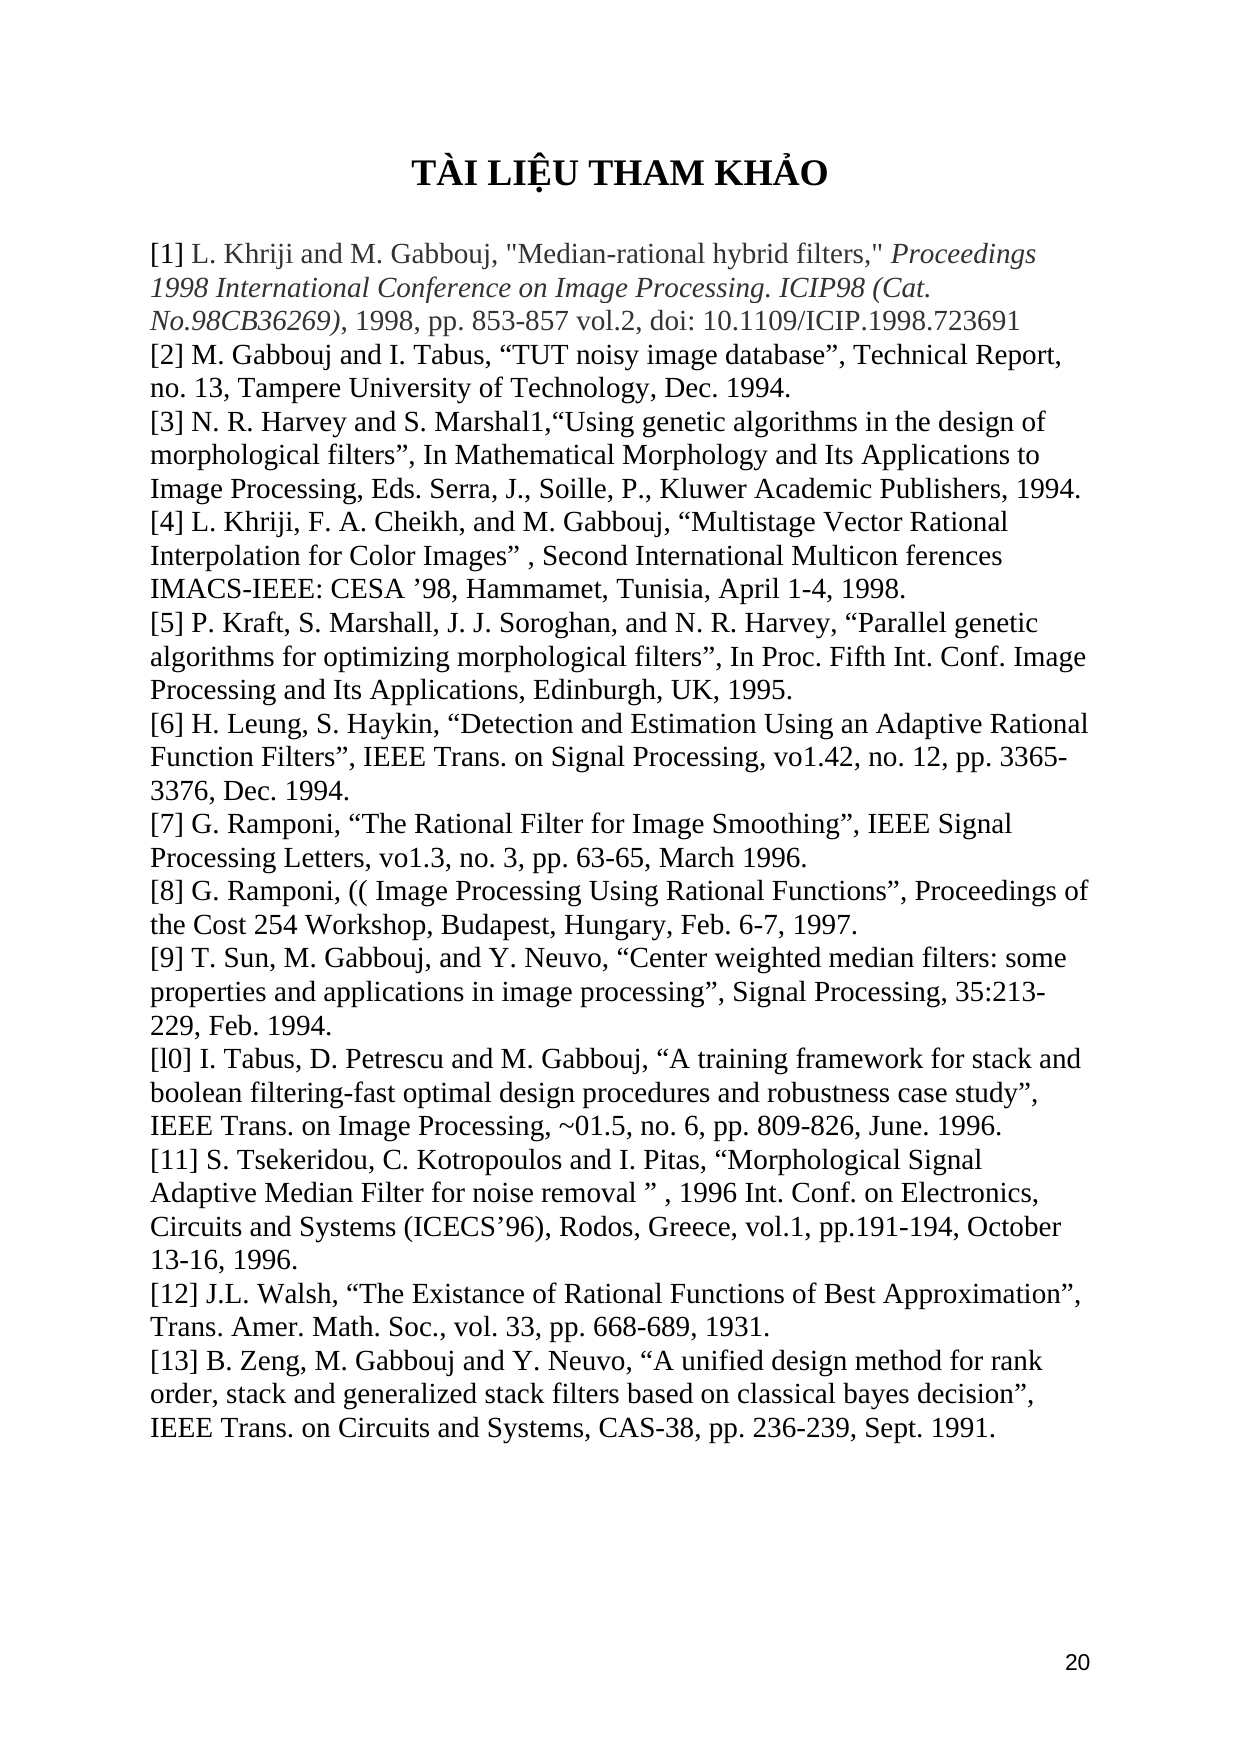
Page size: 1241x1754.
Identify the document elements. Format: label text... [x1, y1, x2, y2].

text [6] H. Leung, S. Haykin, “Detection and Estimation Using an Adaptive Rational Function Filters”, IEEE Trans. on Signal Processing, vo1.42, no. 12, pp. 3365-3376, Dec. 1994. [150, 706, 1090, 806]
text [11] S. Tsekeridou, C. Kotropoulos and I. Pitas, “Morphological Signal Adaptive Median Filter for noise removal ” , 1996 Int. Conf. on Electronics, Circuits and Systems (ICECS’96), Rodos, Greece, vol.1, pp.191-194, October 13-16, 1996. [150, 1142, 1090, 1276]
text [12] J.L. Walsh, “The Existance of Rational Functions of Best Approximation”, Trans. Amer. Math. Soc., vol. 33, pp. 668-689, 1931. [150, 1276, 1090, 1343]
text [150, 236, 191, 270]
text [5] P. Kraft, S. Marshall, J. J. Soroghan, and N. R. Harvey, “Parallel genetic algorithms for optimizing morphological filters”, In Proc. Fifth Int. Conf. Image Processing and Its Applications, Edinburgh, UK, 1995. [150, 605, 1090, 706]
text [3] N. R. Harvey and S. Marshal1,“Using genetic algorithms in the design of morphological filters”, In Mathematical Morphology and Its Applications to Image Processing, Eds. Serra, J., Soille, P., Kluwer Academic Publishers, 1994. [4] L. Khriji, F. A. Cheikh, and M. Gabbouj, “Multistage Vector Rational Interpolation for Color Images” , Second International Multicon ferences IMACS-IEEE: CESA ’98, Hammamet, Tunisia, April 1-4, 1998. [150, 404, 1090, 605]
text [2] M. Gabbouj and I. Tabus, “TUT noisy image database”, Technical Report, no. 13, Tampere University of Technology, Dec. 1994. [150, 337, 1090, 404]
text [1] L. Khriji and M. Gabbouj, "Median-rational hybrid filters," Proceedings 1998 International Conference on Image Processing. ICIP98 (Cat. No.98CB36269), 1998, pp. 853-857 vol.2, doi: 10.1109/ICIP.1998.723691 [932, 236, 1090, 337]
text [9] T. Sun, M. Gabbouj, and Y. Neuvo, “Center weighted median filters: some properties and applications in image processing”, Signal Processing, 35:213-229, Feb. 1994. [150, 941, 1090, 1041]
text [7] G. Ramponi, “The Rational Filter for Image Smoothing”, IEEE Signal Processing Letters, vo1.3, no. 3, pp. 63-65, March 1996. [150, 806, 1090, 873]
text [13] B. Zeng, M. Gabbouj and Y. Neuvo, “A unified design method for rank order, stack and generalized stack filters based on classical bayes decision”, IEEE Trans. on Circuits and Systems, CAS-38, pp. 236-239, Sept. 1991. [150, 1343, 1090, 1444]
text [l0] I. Tabus, D. Petrescu and M. Gabbouj, “A training framework for stack and boolean filtering-fast optimal design procedures and robustness case study”, IEEE Trans. on Image Processing, ~01.5, no. 6, pp. 809-826, June. 1996. [150, 1041, 1090, 1142]
text [8] G. Ramponi, (( Image Processing Using Rational Functions”, Proceedings of the Cost 254 Workshop, Budapest, Hungary, Feb. 6-7, 1997. [150, 873, 1090, 941]
text TÀI LIỆU THAM KHẢO [150, 150, 1090, 193]
